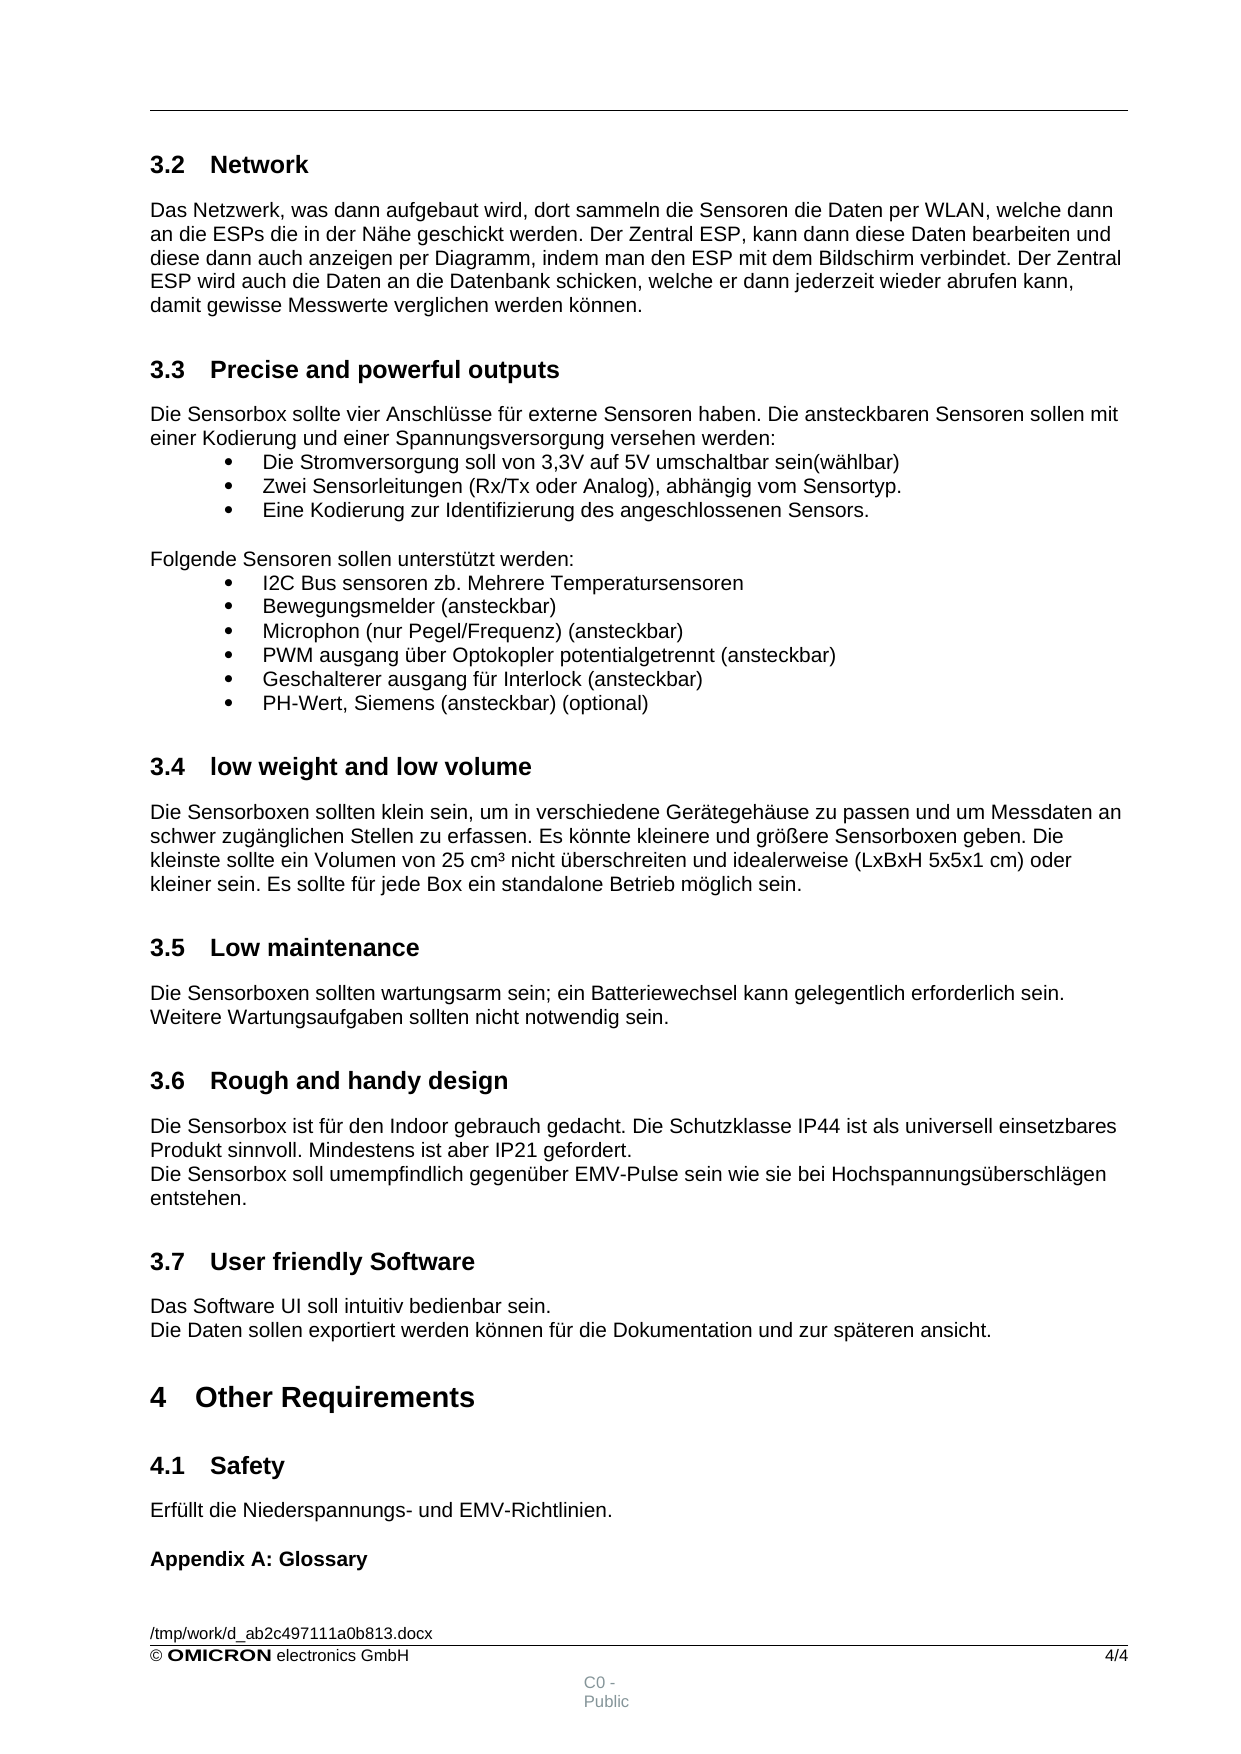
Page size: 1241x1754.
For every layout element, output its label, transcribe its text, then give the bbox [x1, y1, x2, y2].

list Eine Kodierung zur Identifizierung des angeschlossenen Sensors. [225, 498, 1128, 522]
text Die Sensorbox sollte vier Anschlüsse für externe Sensoren haben. Die ansteckbaren Sensoren sollen mit einer Kodierung und einer Spannungsversorgung versehen werden: [150, 402, 1128, 450]
subtitle Network [150, 150, 1128, 179]
text Das Software UI soll intuitiv bedienbar sein. [150, 1294, 1128, 1318]
list Microphon (nur Pegel/Frequenz) (ansteckbar) [225, 618, 1128, 642]
text Das Netzwerk, was dann aufgebaut wird, dort sammeln die Sensoren die Daten per WLAN, welche dann an die ESPs die in der Nähe geschickt werden. Der Zentral ESP, kann dann diese Daten bearbeiten und diese dann auch anzeigen per Diagramm, indem man den ESP mit dem Bildschirm verbindet. Der Zentral ESP wird auch die Daten an die Datenbank schicken, welche er dann jederzeit wieder abrufen kann, damit gewisse Messwerte verglichen werden können. [150, 197, 1128, 317]
text Die Daten sollen exportiert werden können für die Dokumentation und zur späteren ansicht. [150, 1318, 1128, 1342]
subtitle Rough and handy design [150, 1066, 1128, 1095]
text Erfüllt die Niederspannungs- und EMV-Richtlinien. [150, 1498, 1128, 1522]
list I2C Bus sensoren zb. Mehrere Temperatursensoren [225, 570, 1128, 594]
list Die Stromversorgung soll von 3,3V auf 5V umschaltbar sein(wählbar) [225, 450, 1128, 474]
subtitle Glossary [150, 1547, 1128, 1571]
subtitle low weight and low volume [150, 752, 1128, 781]
subtitle Low maintenance [150, 933, 1128, 962]
text Die Sensorboxen sollten wartungsarm sein; ein Batteriewechsel kann gelegentlich erforderlich sein. Weitere Wartungsaufgaben sollten nicht notwendig sein. [150, 981, 1128, 1028]
list Geschalterer ausgang für Interlock (ansteckbar) [225, 667, 1128, 691]
subtitle Safety [150, 1451, 1128, 1479]
subtitle Precise and powerful outputs [150, 355, 1128, 383]
subtitle User friendly Software [150, 1247, 1128, 1276]
list PH-Wert, Siemens (ansteckbar) (optional) [225, 691, 1128, 715]
text Folgende Sensoren sollen unterstützt werden: [150, 546, 1128, 570]
list PWM ausgang über Optokopler potentialgetrennt (ansteckbar) [225, 642, 1128, 667]
subtitle Other Requirements [150, 1380, 1128, 1413]
list Bewegungsmelder (ansteckbar) [225, 594, 1128, 618]
text Die Sensorbox soll umempfindlich gegenüber EMV-Pulse sein wie sie bei Hochspannungsüberschlägen entstehen. [150, 1161, 1128, 1209]
text Die Sensorbox ist für den Indoor gebrauch gedacht. Die Schutzklasse IP44 ist als universell einsetzbares Produkt sinnvoll. Mindestens ist aber IP21 gefordert. [150, 1113, 1128, 1161]
list Zwei Sensorleitungen (Rx/Tx oder Analog), abhängig vom Sensortyp. [225, 474, 1128, 498]
text Die Sensorboxen sollten klein sein, um in verschiedene Gerätegehäuse zu passen und um Messdaten an schwer zugänglichen Stellen zu erfassen. Es könnte kleinere und größere Sensorboxen geben. Die kleinste sollte ein Volumen von 25 cm³ nicht überschreiten und idealerweise (LxBxH 5x5x1 cm) oder kleiner sein. Es sollte für jede Box ein standalone Betrieb möglich sein. [150, 800, 1128, 896]
